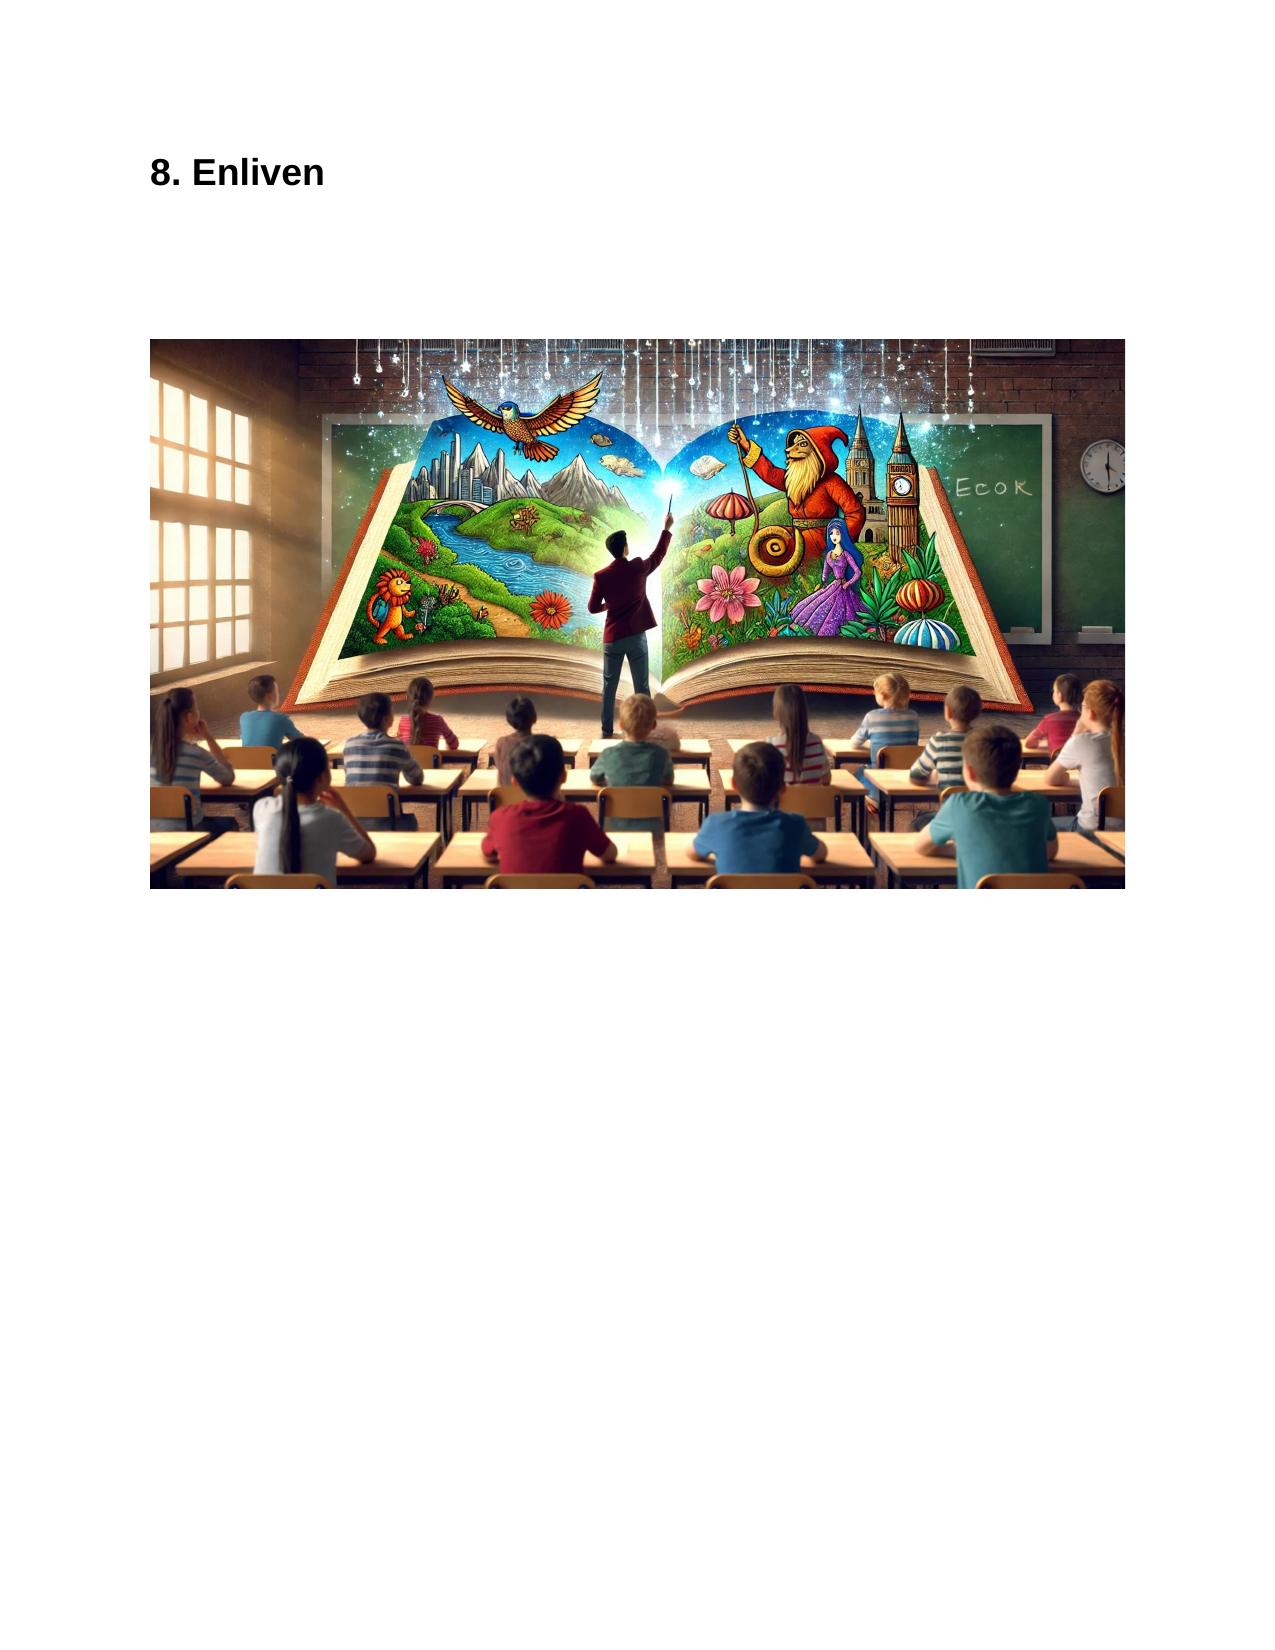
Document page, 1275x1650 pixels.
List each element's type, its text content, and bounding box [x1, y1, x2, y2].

picture [150, 339, 1125, 889]
text 8. Enliven [150, 150, 1125, 193]
